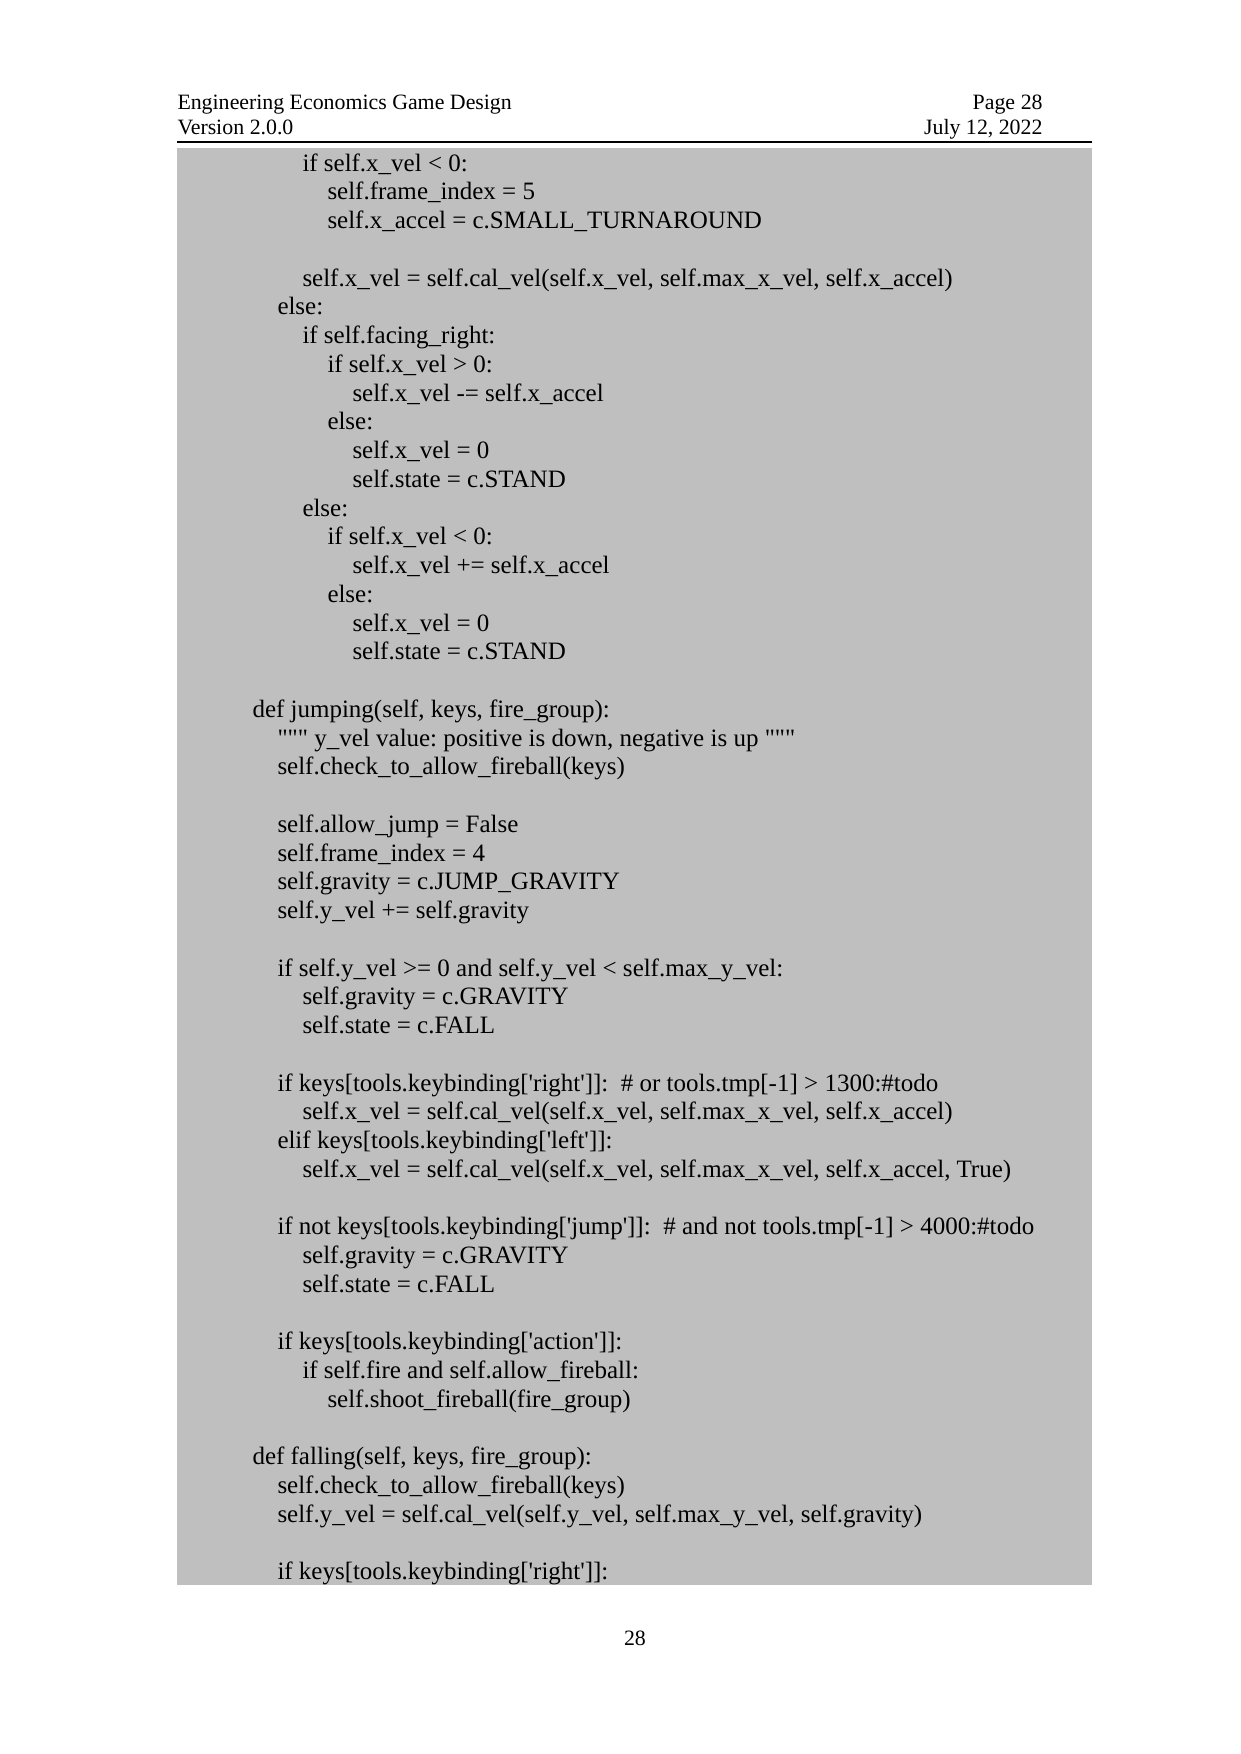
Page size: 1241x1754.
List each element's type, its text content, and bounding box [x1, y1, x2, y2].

text elif keys[tools.keybinding['left']]: [177, 1125, 1092, 1154]
text self.y_vel += self.gravity [177, 895, 1092, 924]
text self.x_vel -= self.x_accel [177, 378, 1092, 406]
text if self.x_vel > 0: [177, 349, 1092, 378]
text if self.y_vel >= 0 and self.y_vel < self.max_y_vel: [177, 953, 1092, 981]
text self.check_to_allow_fireball(keys) [177, 751, 1092, 780]
text def falling(self, keys, fire_group): [177, 1441, 1092, 1470]
text self.allow_jump = False [177, 809, 1092, 838]
text self.y_vel = self.cal_vel(self.y_vel, self.max_y_vel, self.gravity) [177, 1499, 1092, 1528]
text self.state = c.STAND [177, 464, 1092, 493]
text self.x_vel = self.cal_vel(self.x_vel, self.max_x_vel, self.x_accel) [177, 263, 1092, 291]
text self.gravity = c.JUMP_GRAVITY [177, 866, 1092, 895]
text if keys[tools.keybinding['right']]: [177, 1556, 1092, 1585]
text if self.x_vel < 0: [177, 148, 1092, 176]
text else: [177, 579, 1092, 608]
text else: [177, 406, 1092, 435]
text self.gravity = c.GRAVITY [177, 1240, 1092, 1269]
text self.state = c.STAND [177, 636, 1092, 665]
text self.x_vel += self.x_accel [177, 550, 1092, 579]
text if not keys[tools.keybinding['jump']]: # and not tools.tmp[-1] > 4000:#todo [177, 1211, 1092, 1240]
text """ y_vel value: positive is down, negative is up """ [177, 723, 1092, 751]
text if self.x_vel < 0: [177, 521, 1092, 550]
text if keys[tools.keybinding['right']]: # or tools.tmp[-1] > 1300:#todo [177, 1068, 1092, 1096]
text self.shoot_fireball(fire_group) [177, 1384, 1092, 1413]
text self.x_vel = self.cal_vel(self.x_vel, self.max_x_vel, self.x_accel) [177, 1096, 1092, 1125]
text self.frame_index = 4 [177, 838, 1092, 866]
text if self.facing_right: [177, 320, 1092, 349]
text if keys[tools.keybinding['action']]: [177, 1326, 1092, 1355]
text self.gravity = c.GRAVITY [177, 981, 1092, 1010]
text self.x_vel = self.cal_vel(self.x_vel, self.max_x_vel, self.x_accel, True) [177, 1154, 1092, 1183]
text self.frame_index = 5 [177, 176, 1092, 205]
text else: [177, 291, 1092, 320]
text self.state = c.FALL [177, 1010, 1092, 1039]
text self.x_vel = 0 [177, 435, 1092, 464]
text self.state = c.FALL [177, 1269, 1092, 1298]
text self.x_accel = c.SMALL_TURNAROUND [177, 205, 1092, 234]
text self.x_vel = 0 [177, 608, 1092, 636]
text else: [177, 493, 1092, 521]
text def jumping(self, keys, fire_group): [177, 694, 1092, 723]
text self.check_to_allow_fireball(keys) [177, 1470, 1092, 1499]
text if self.fire and self.allow_fireball: [177, 1355, 1092, 1384]
